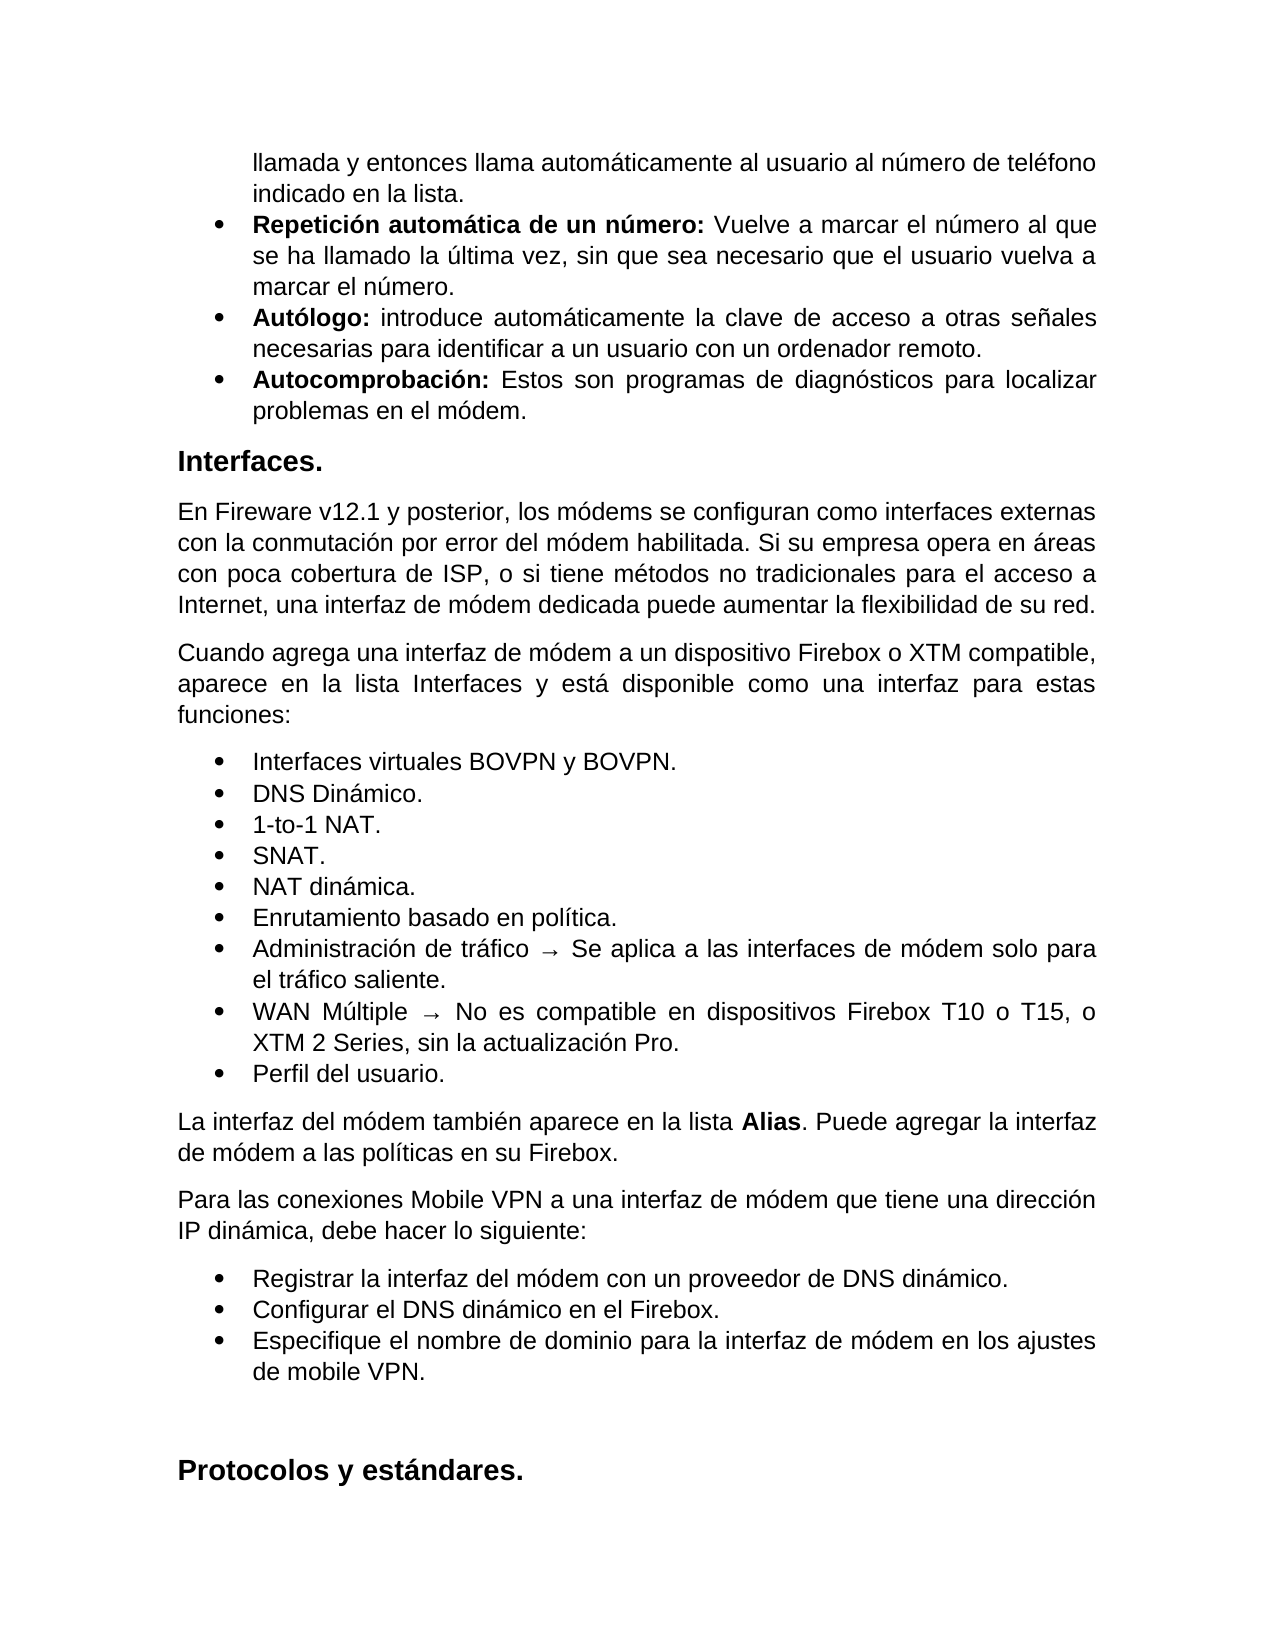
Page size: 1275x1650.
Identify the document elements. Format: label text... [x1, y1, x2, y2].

list Configurar el DNS dinámico en el Firebox. [215, 1295, 1098, 1324]
list Autólogo: introduce automáticamente la clave de acceso a otras señales necesarias para identificar a un usuario con un ordenador remoto. [215, 303, 1098, 363]
list WAN Múltiple → No es compatible en dispositivos Firebox T10 o T15, o XTM 2 Series, sin la actualización Pro. [215, 996, 1098, 1056]
list NAT dinámica. [215, 872, 1098, 901]
list SNAT. [215, 841, 1098, 870]
list 1-to-1 NAT. [215, 810, 1098, 838]
list Repetición automática de un número: Vuelve a marcar el número al que se ha llamado la última vez, sin que sea necesario que el usuario vuelva a marcar el número. [215, 210, 1098, 301]
text Para las conexiones Mobile VPN a una interfaz de módem que tiene una dirección IP dinámica, debe hacer lo siguiente: [177, 1185, 1098, 1245]
list Perfil del usuario. [215, 1059, 1098, 1087]
list Administración de tráfico → Se aplica a las interfaces de módem solo para el tráfico saliente. [215, 934, 1098, 994]
text La interfaz del módem también aparece en la lista Alias. Puede agregar la interfaz de módem a las políticas en su Firebox. [177, 1106, 1098, 1166]
list Especifique el nombre de dominio para la interfaz de módem en los ajustes de mobile VPN. [215, 1326, 1098, 1386]
list Autocomprobación: Estos son programas de diagnósticos para localizar problemas en el módem. [215, 365, 1098, 425]
text Interfaces. [177, 444, 1098, 477]
list Enrutamiento basado en política. [215, 903, 1098, 932]
text Protocolos y estándares. [177, 1453, 1098, 1486]
text Cuando agrega una interfaz de módem a un dispositivo Firebox o XTM compatible, aparece en la lista Interfaces y está disponible como una interfaz para estas funciones: [177, 638, 1098, 728]
list Interfaces virtuales BOVPN y BOVPN. [215, 747, 1098, 776]
text En Fireware v12.1 y posterior, los módems se configuran como interfaces externas con la conmutación por error del módem habilitada. Si su empresa opera en áreas con poca cobertura de ISP, o si tiene métodos no tradicionales para el acceso a Internet, una interfaz de módem dedicada puede aumentar la flexibilidad de su red. [177, 497, 1098, 619]
list DNS Dinámico. [215, 778, 1098, 807]
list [215, 148, 1098, 207]
list Registrar la interfaz del módem con un proveedor de DNS dinámico. [215, 1264, 1098, 1293]
